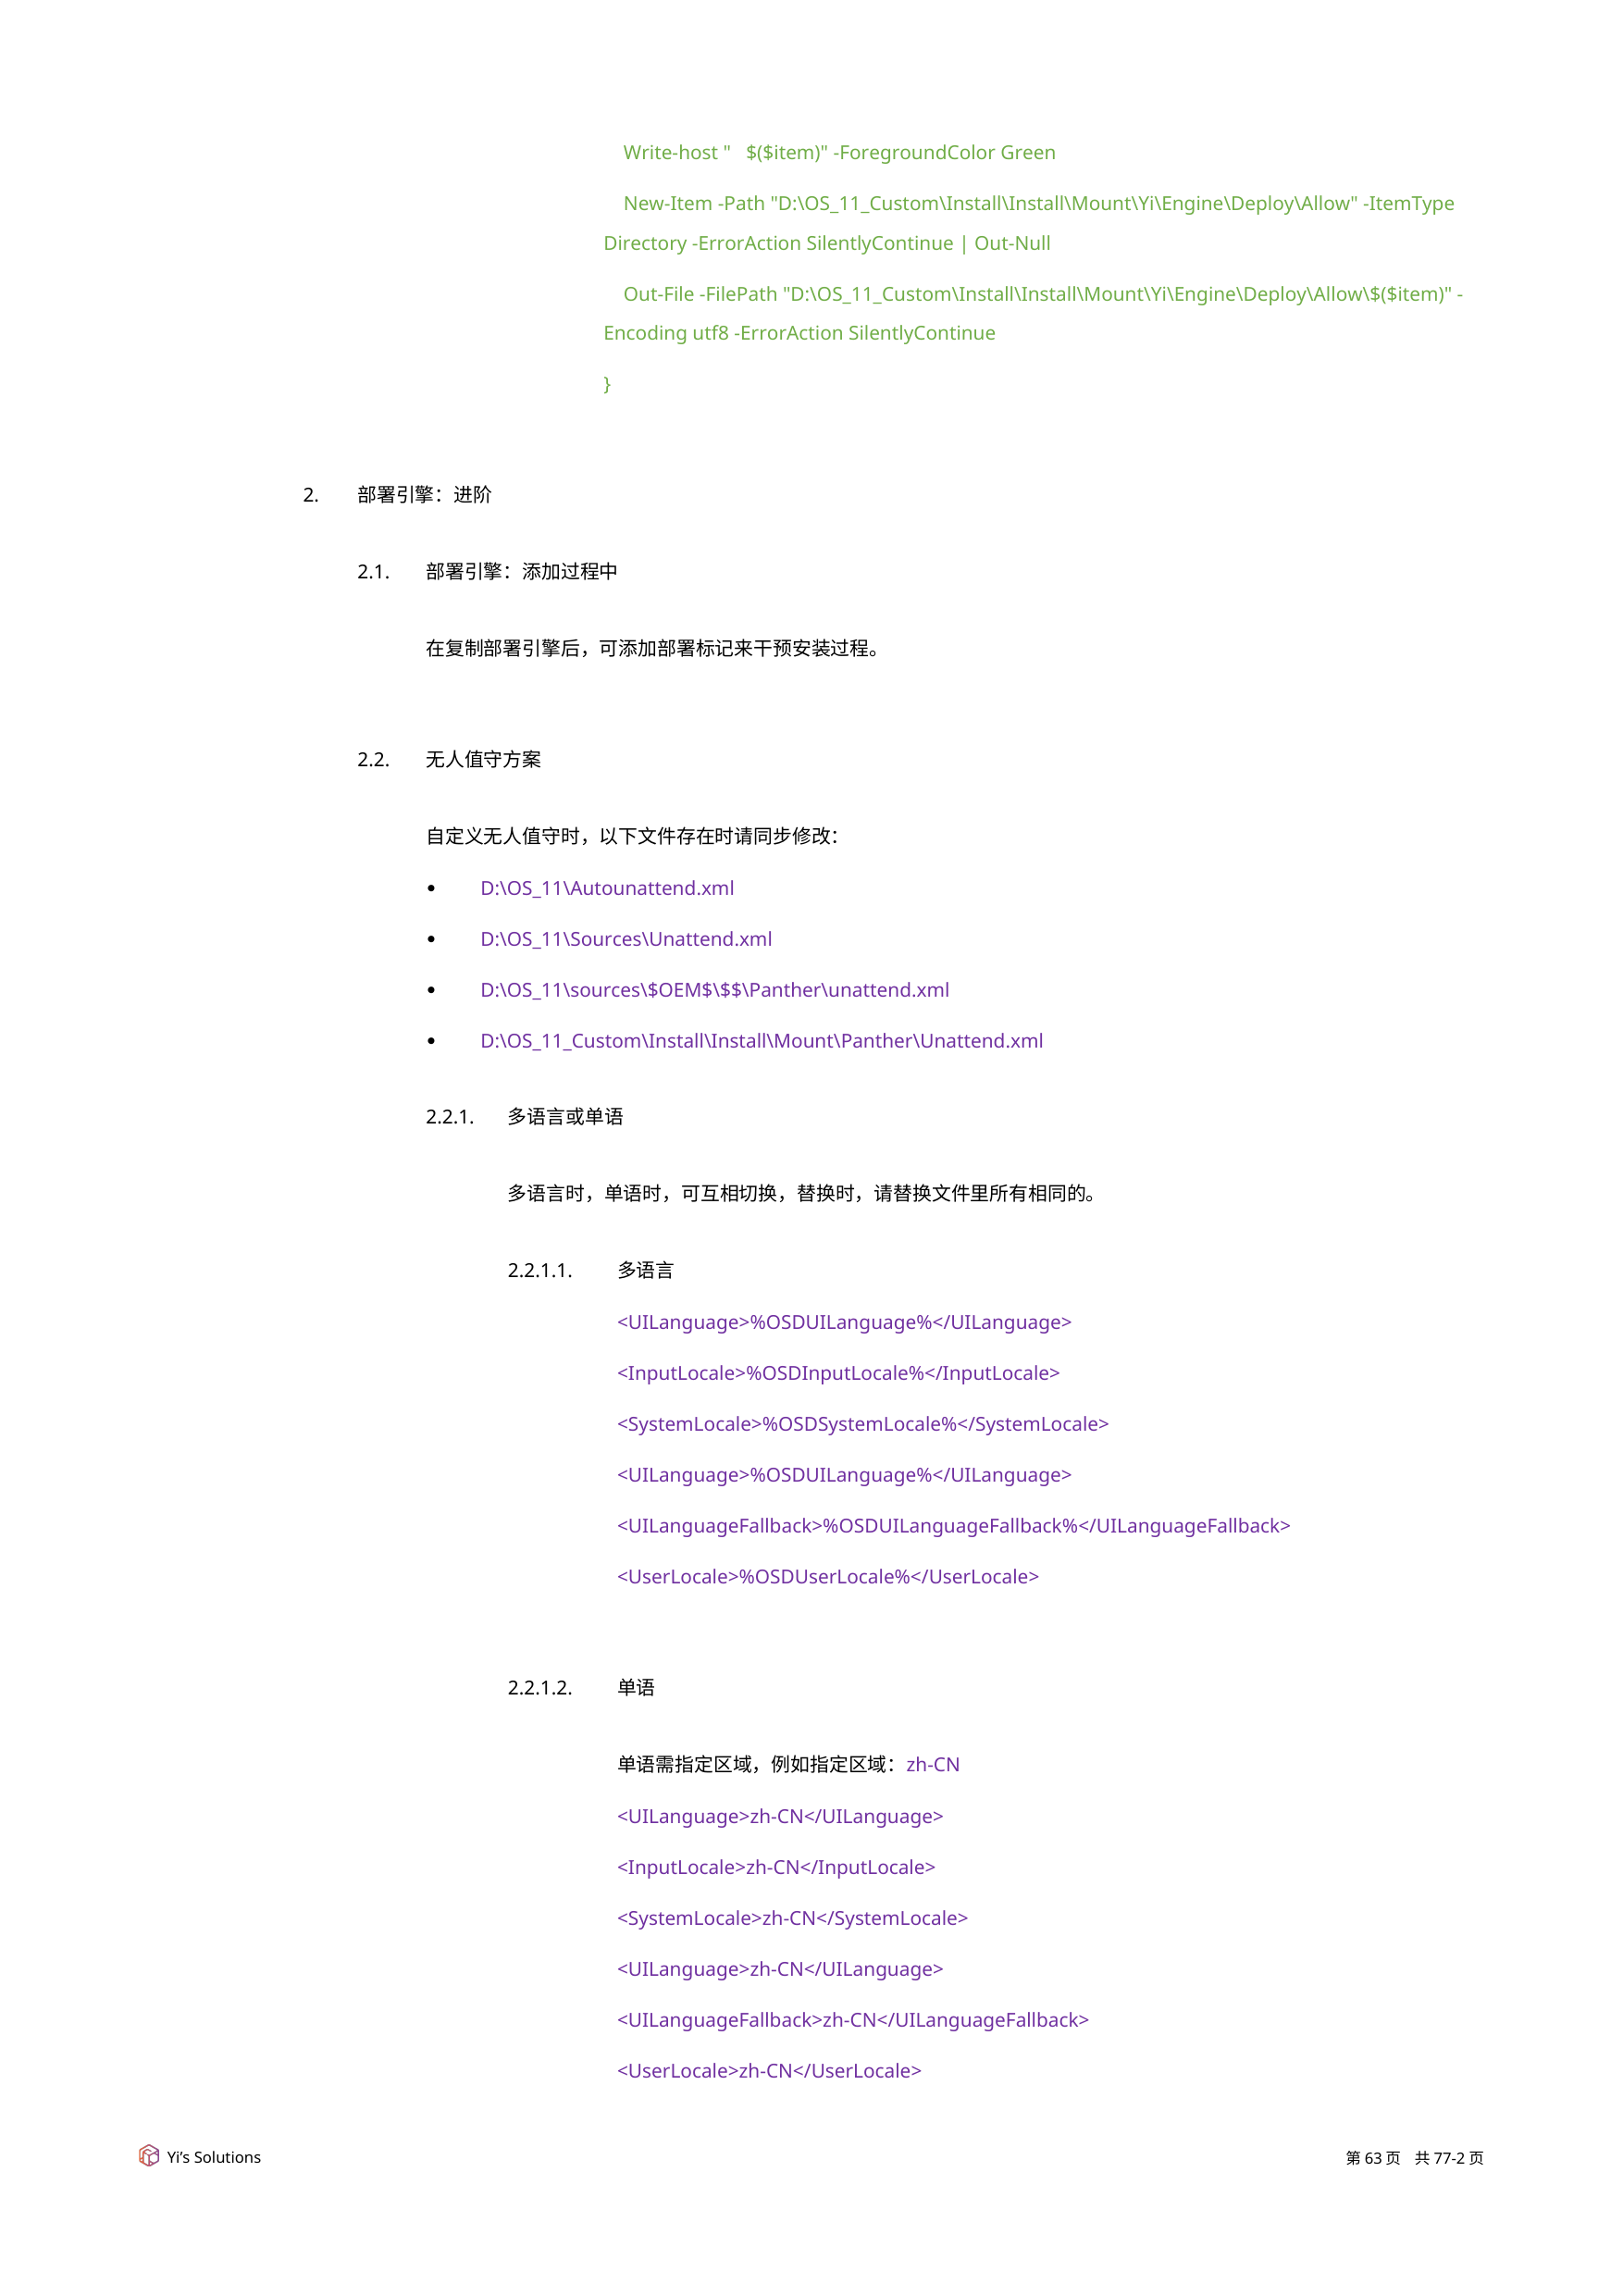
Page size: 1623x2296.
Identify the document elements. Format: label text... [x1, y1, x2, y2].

text <UserLocale>%OSDUserLocale%</UserLocale> [617, 1563, 1484, 1590]
text <UILanguage>zh-CN</UILanguage> [617, 1803, 1484, 1829]
list 在复制部署引擎后，可添加部署标记来干预安装过程。 [426, 633, 1484, 661]
list New-Item -Path "D:\OS_11_Custom\Install\Install\Mount\Yi\Engine\Deploy\Allow" -ItemType Directory -ErrorAction SilentlyContinue | Out-Null [603, 190, 1484, 255]
text <UILanguage>%OSDUILanguage%</UILanguage> [617, 1309, 1484, 1334]
text 多语言时，单语时，可互相切换，替换时，请替换文件里所有相同的。 [508, 1178, 1484, 1206]
subtitle 部署引擎：添加过程中 [357, 556, 1484, 584]
text <InputLocale>%OSDInputLocale%</InputLocale> [617, 1359, 1484, 1386]
text <SystemLocale>zh-CN</SystemLocale> [617, 1905, 1484, 1931]
text <SystemLocale>%OSDSystemLocale%</SystemLocale> [617, 1410, 1484, 1437]
list D:\OS_11\Sources\Unattend.xml [427, 925, 1484, 951]
subtitle 无人值守方案 [357, 744, 1484, 772]
subtitle 单语 [508, 1672, 1484, 1700]
picture [139, 2144, 159, 2166]
text <UILanguageFallback>zh-CN</UILanguageFallback> [617, 2006, 1484, 2033]
list } [603, 371, 1484, 397]
subtitle 多语言或单语 [426, 1101, 1484, 1130]
text <UserLocale>zh-CN</UserLocale> [617, 2057, 1484, 2084]
text <InputLocale>zh-CN</InputLocale> [617, 1854, 1484, 1880]
list 单语需指定区域，例如指定区域：zh-CN [617, 1749, 1484, 1777]
text <UILanguageFallback>%OSDUILanguageFallback%</UILanguageFallback> [617, 1512, 1484, 1539]
text <UILanguage>%OSDUILanguage%</UILanguage> [617, 1461, 1484, 1488]
list Out-File -FilePath "D:\OS_11_Custom\Install\Install\Mount\Yi\Engine\Deploy\Allow\$($item)" -Encoding utf8 -ErrorAction SilentlyContinue [603, 280, 1484, 346]
subtitle 多语言 [508, 1255, 1484, 1283]
subtitle 部署引擎：进阶 [303, 479, 1484, 507]
list Write-host " $($item)" -ForegroundColor Green [603, 139, 1484, 165]
text 自定义无人值守时，以下文件存在时请同步修改： [426, 821, 1484, 849]
list D:\OS_11\sources\$OEM$\$$\Panther\unattend.xml [427, 976, 1484, 1003]
list D:\OS_11\Autounattend.xml [427, 875, 1484, 900]
text <UILanguage>zh-CN</UILanguage> [617, 1955, 1484, 1982]
list D:\OS_11_Custom\Install\Install\Mount\Panther\Unattend.xml [427, 1027, 1484, 1054]
